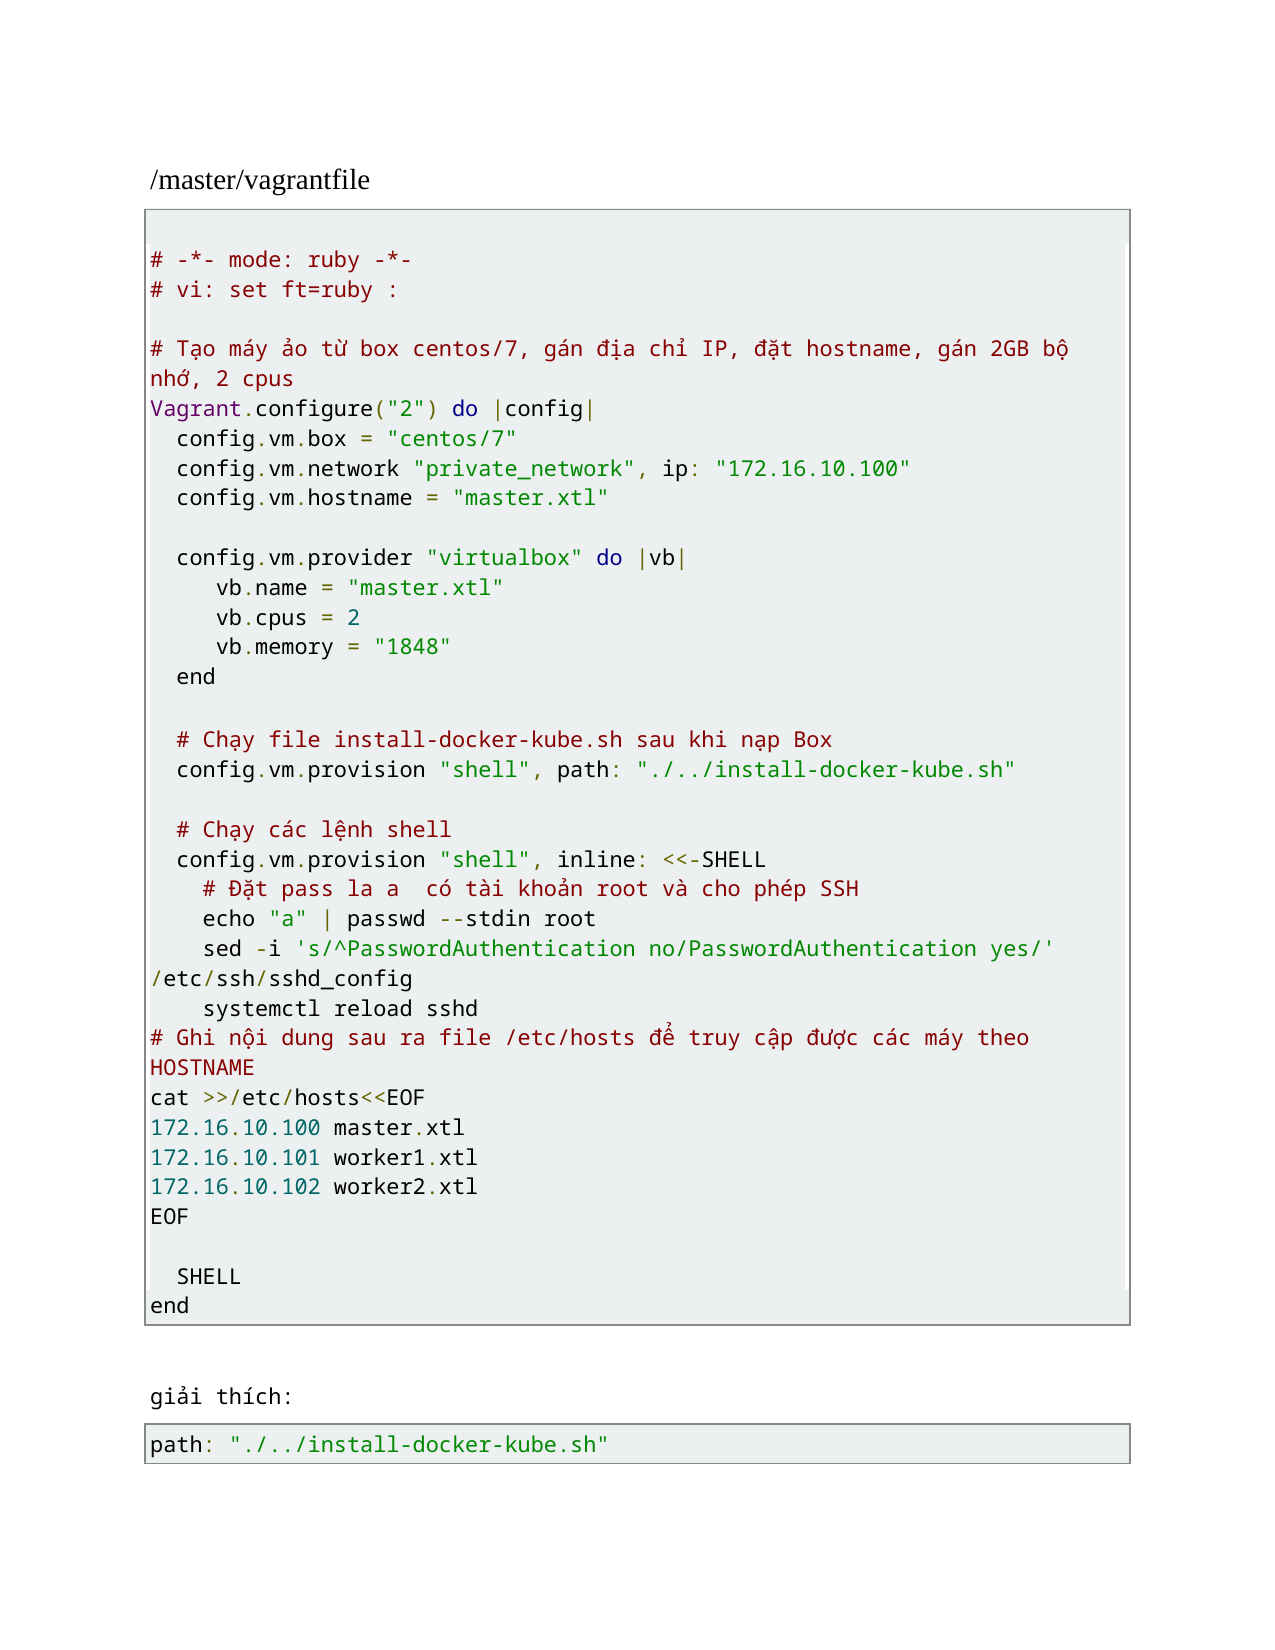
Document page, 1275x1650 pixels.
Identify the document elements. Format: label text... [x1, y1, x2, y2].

text # Tạo máy ảo từ box centos/7, gán địa chỉ IP, đặt hostname, gán 2GB bộ nhớ, 2 cpus [150, 333, 1125, 393]
text # Ghi nội dung sau ra file /etc/hosts để truy cập được các máy theo HOSTNAME [150, 1022, 1125, 1082]
text Vagrant.configure("2") do |config| [150, 393, 1125, 423]
text 172.16.10.102 worker2.xtl [150, 1171, 1125, 1201]
text config.vm.provision "shell", inline: <<-SHELL [150, 844, 1125, 873]
text /master/vagrantfile [150, 162, 1125, 196]
text cat >>/etc/hosts<<EOF [150, 1082, 1125, 1112]
text sed -i 's/^PasswordAuthentication no/PasswordAuthentication yes/' /etc/ssh/sshd_config [150, 933, 1125, 993]
text # vi: set ft=ruby : [150, 274, 1125, 304]
text giải thích: [150, 1381, 1125, 1411]
text config.vm.network "private_network", ip: "172.16.10.100" [150, 453, 1125, 482]
text # Chạy các lệnh shell [150, 814, 1125, 844]
text config.vm.provision "shell", path: "./../install-docker-kube.sh" [150, 754, 1125, 784]
text # -*- mode: ruby -*- [150, 244, 1125, 274]
text end [146, 1285, 1129, 1324]
text config.vm.provider "virtualbox" do |vb| [150, 542, 1125, 572]
text # Chạy file install-docker-kube.sh sau khi nạp Box [150, 724, 1125, 754]
text end [150, 661, 1125, 691]
text echo "a" | passwd --stdin root [150, 903, 1125, 933]
text systemctl reload sshd [150, 993, 1125, 1022]
text 172.16.10.100 master.xtl [150, 1112, 1125, 1142]
text vb.memory = "1848" [150, 631, 1125, 661]
text config.vm.hostname = "master.xtl" [150, 482, 1125, 512]
text path: "./../install-docker-kube.sh" [146, 1425, 1129, 1463]
text # Đặt pass la a có tài khoản root và cho phép SSH [150, 873, 1125, 903]
text vb.cpus = 2 [150, 602, 1125, 631]
text EOF [150, 1201, 1125, 1231]
text 172.16.10.101 worker1.xtl [150, 1142, 1125, 1171]
text config.vm.box = "centos/7" [150, 423, 1125, 453]
text SHELL [150, 1261, 1125, 1285]
text vb.name = "master.xtl" [150, 572, 1125, 602]
